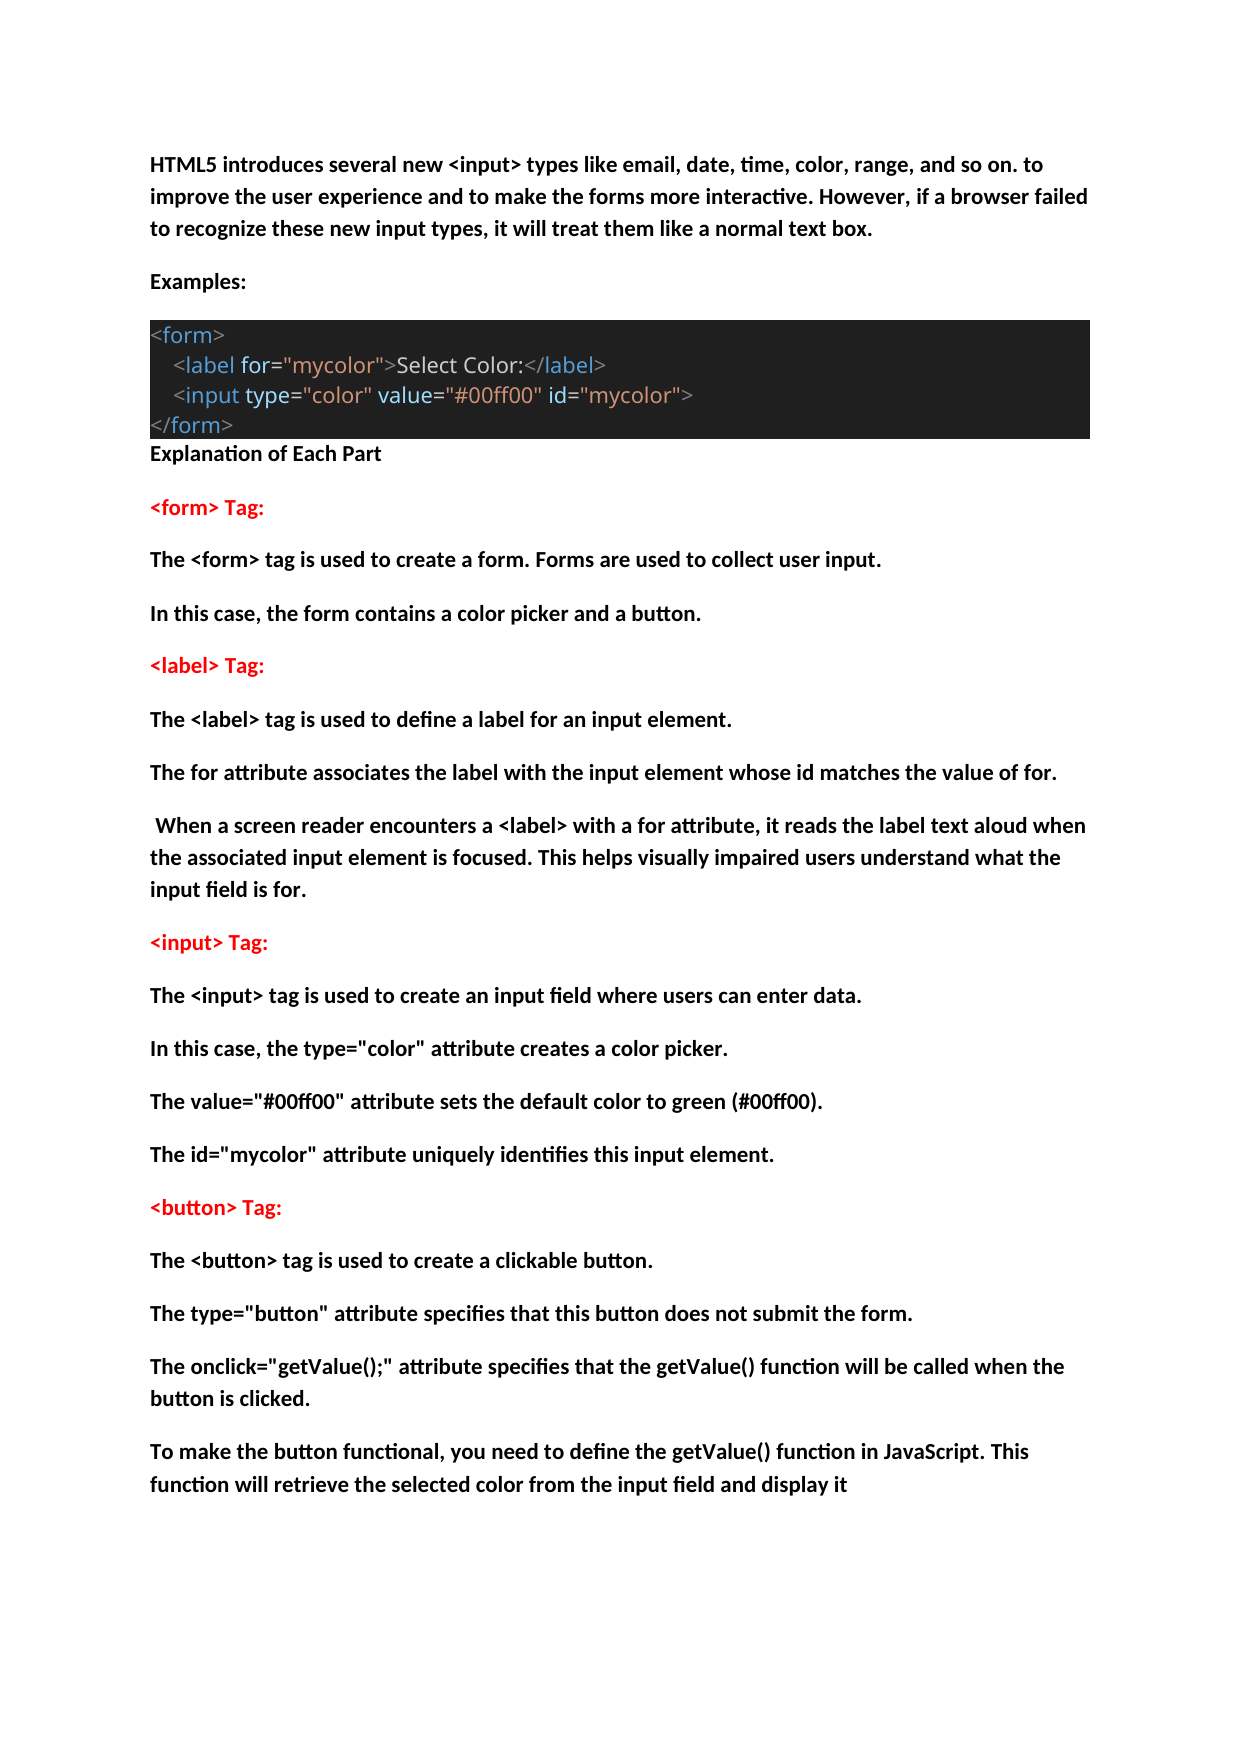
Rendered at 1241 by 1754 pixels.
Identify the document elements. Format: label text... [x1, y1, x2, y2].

text The <input> tag is used to create an input field where users can enter data. [150, 981, 1090, 1009]
text The id="mycolor" attribute uniquely identifies this input element. [150, 1140, 1090, 1168]
text The <label> tag is used to define a label for an input element. [150, 705, 1090, 733]
text Examples: [150, 267, 1090, 295]
text <input> Tag: [150, 928, 1090, 956]
text HTML5 introduces several new <input> types like email, date, time, color, range, and so on. to improve the user experience and to make the forms more interactive. However, if a browser failed to recognize these new input types, it will treat them like a normal text box. [150, 150, 1090, 242]
text <form> Tag: [150, 493, 1090, 521]
text <button> Tag: [150, 1193, 1090, 1221]
text </form> [150, 410, 1090, 439]
text To make the button functional, you need to define the getValue() function in JavaScript. This function will retrieve the selected color from the input field and display it [150, 1437, 1090, 1498]
text <label> Tag: [150, 652, 1090, 680]
text The type="button" attribute specifies that this button does not submit the form. [150, 1299, 1090, 1327]
text The <form> tag is used to create a form. Forms are used to collect user input. [150, 546, 1090, 574]
text <input type="color" value="#00ff00" id="mycolor"> [150, 380, 1090, 410]
text Explanation of Each Part [150, 439, 1090, 468]
text <form> [150, 320, 1090, 350]
text In this case, the type="color" attribute creates a color picker. [150, 1034, 1090, 1062]
text <label for="mycolor">Select Color:</label> [150, 350, 1090, 380]
text In this case, the form contains a color picker and a button. [150, 599, 1090, 627]
text The <button> tag is used to create a clickable button. [150, 1246, 1090, 1274]
text The for attribute associates the label with the input element whose id matches the value of for. [150, 758, 1090, 786]
text The value="#00ff00" attribute sets the default color to green (#00ff00). [150, 1087, 1090, 1115]
text When a screen reader encounters a <label> with a for attribute, it reads the label text aloud when the associated input element is focused. This helps visually impaired users understand what the input field is for. [150, 811, 1090, 903]
text The onclick="getValue();" attribute specifies that the getValue() function will be called when the button is clicked. [150, 1352, 1090, 1412]
